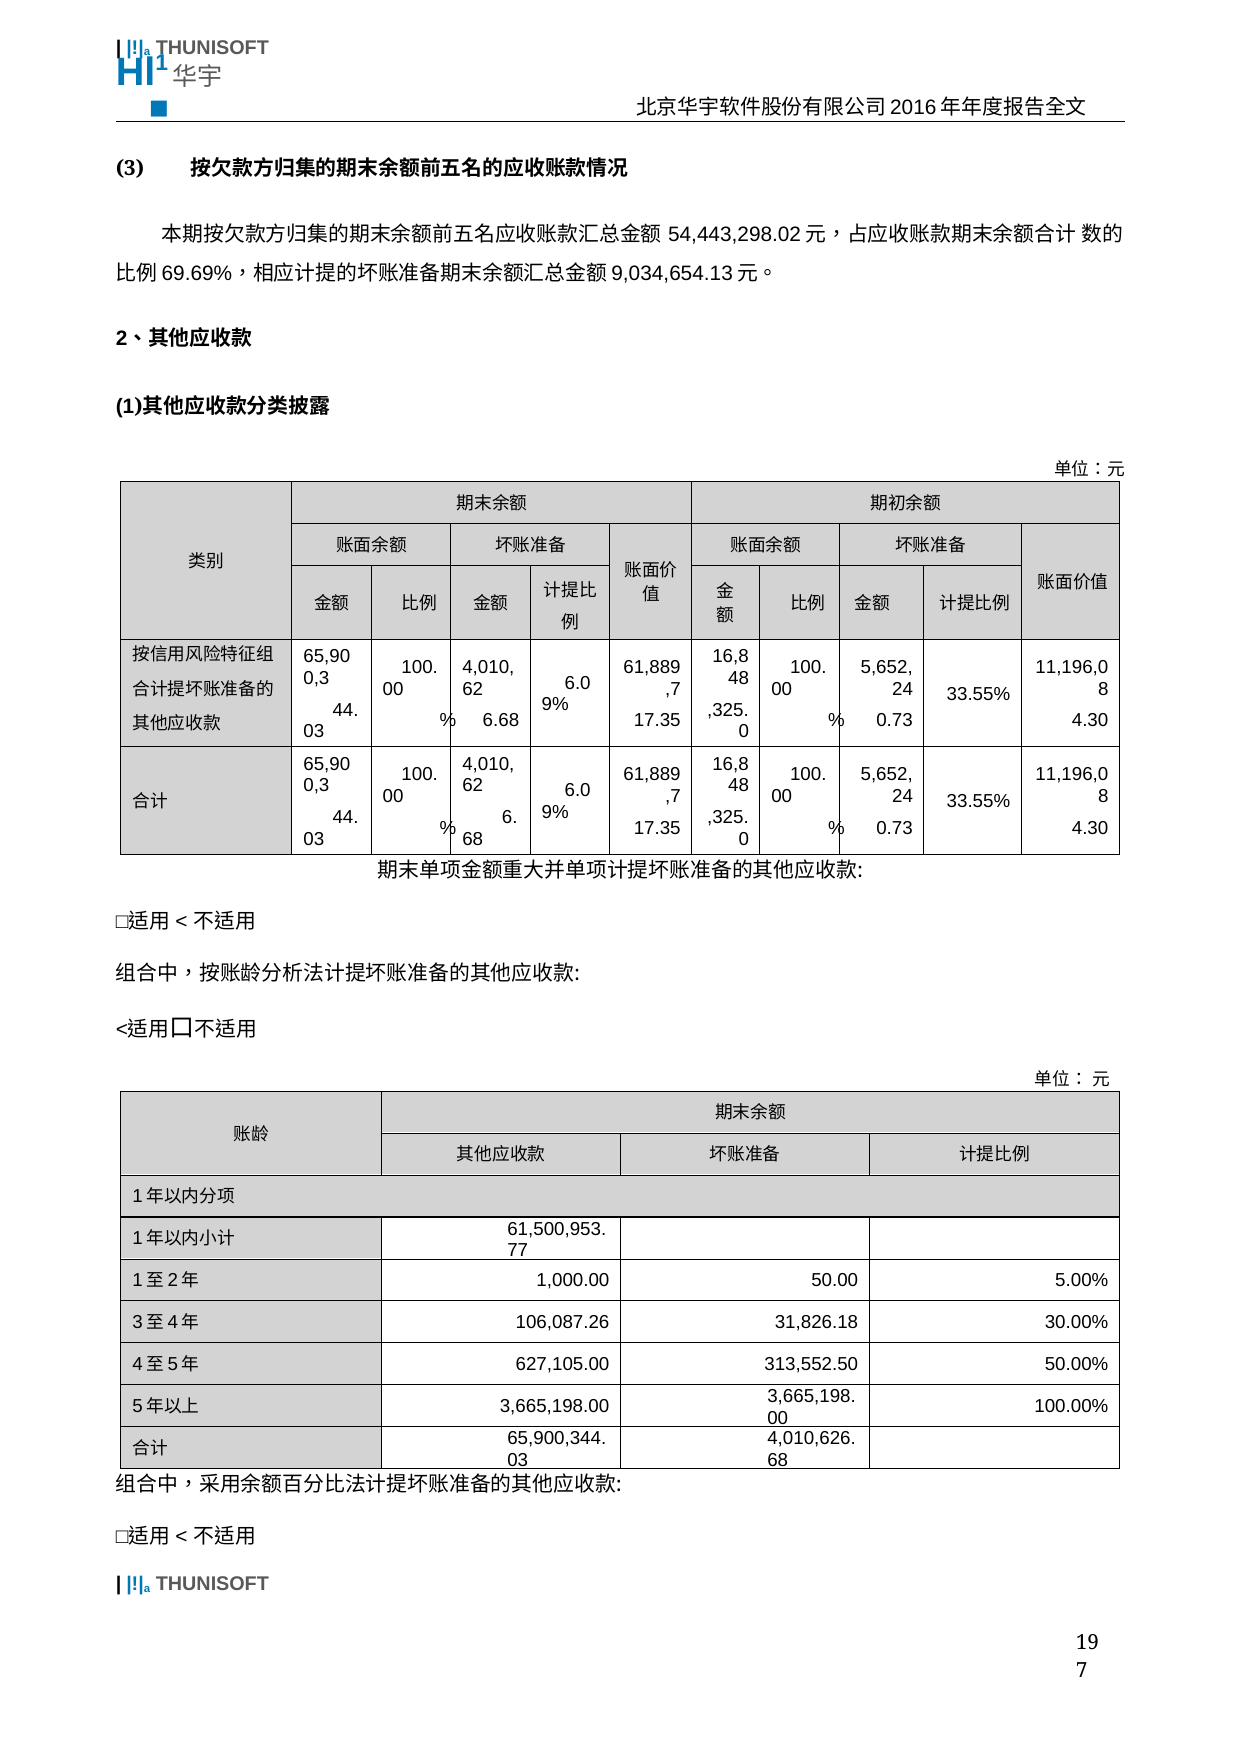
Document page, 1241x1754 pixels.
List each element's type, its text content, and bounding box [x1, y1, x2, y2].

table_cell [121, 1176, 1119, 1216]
text 组合中，采用余额百分比法计提坏账准备的其他应收款: [116, 1469, 1125, 1498]
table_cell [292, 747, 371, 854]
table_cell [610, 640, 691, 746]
text 本期按欠款方归集的期末余额前五名应收账款汇总金额54,443,298.02元，占应收账款期末余额合计 数的比例69.69%，相应计提的坏账准备期末余额汇总金额9,034,654.13元。 [116, 211, 1125, 288]
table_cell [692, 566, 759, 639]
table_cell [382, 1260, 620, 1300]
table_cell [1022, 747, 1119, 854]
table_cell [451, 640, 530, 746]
text (1)其他应收款分类披露 [116, 391, 1125, 419]
text <适用口不适用 [116, 1009, 1125, 1043]
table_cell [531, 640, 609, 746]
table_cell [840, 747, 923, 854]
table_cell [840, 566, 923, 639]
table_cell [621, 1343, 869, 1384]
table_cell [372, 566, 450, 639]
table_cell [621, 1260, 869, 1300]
text 组合中，按账龄分析法计提坏账准备的其他应收款: [116, 958, 1125, 986]
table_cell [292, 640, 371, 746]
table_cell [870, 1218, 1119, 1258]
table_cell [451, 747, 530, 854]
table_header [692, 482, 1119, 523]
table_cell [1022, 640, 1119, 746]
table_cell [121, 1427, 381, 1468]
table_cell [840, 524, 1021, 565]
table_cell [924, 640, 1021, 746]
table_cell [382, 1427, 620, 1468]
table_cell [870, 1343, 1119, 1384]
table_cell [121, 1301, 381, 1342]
text Hl1华宇 [116, 58, 1125, 92]
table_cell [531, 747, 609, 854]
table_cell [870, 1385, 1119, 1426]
text 期末单项金额重大并单项计提坏账准备的其他应收款: [116, 855, 1125, 884]
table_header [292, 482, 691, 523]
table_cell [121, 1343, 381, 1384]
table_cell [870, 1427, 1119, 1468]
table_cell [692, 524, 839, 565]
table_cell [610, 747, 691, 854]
text |!|a THUNISOFT [116, 1572, 1125, 1595]
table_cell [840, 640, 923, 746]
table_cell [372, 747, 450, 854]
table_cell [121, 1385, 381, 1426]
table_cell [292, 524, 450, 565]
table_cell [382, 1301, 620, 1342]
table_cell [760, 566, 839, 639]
list 按欠款方归集的期末余额前五名的应收账款情况 [116, 145, 1125, 183]
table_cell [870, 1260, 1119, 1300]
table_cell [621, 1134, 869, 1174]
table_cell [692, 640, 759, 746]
text ■ 北京华宇软件股份有限公司2016年年度报告全文 [116, 92, 1125, 121]
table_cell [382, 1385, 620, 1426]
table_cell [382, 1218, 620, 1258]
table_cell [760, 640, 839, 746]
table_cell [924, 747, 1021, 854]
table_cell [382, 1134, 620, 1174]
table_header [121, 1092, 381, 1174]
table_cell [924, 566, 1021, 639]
text □适用 < 不适用 [116, 1521, 1125, 1549]
text 2、其他应收款 [116, 315, 1125, 353]
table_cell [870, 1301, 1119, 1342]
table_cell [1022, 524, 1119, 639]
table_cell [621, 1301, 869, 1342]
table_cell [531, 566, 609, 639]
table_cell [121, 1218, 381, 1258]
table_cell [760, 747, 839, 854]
text |!|a THUNISOFT [116, 36, 1125, 58]
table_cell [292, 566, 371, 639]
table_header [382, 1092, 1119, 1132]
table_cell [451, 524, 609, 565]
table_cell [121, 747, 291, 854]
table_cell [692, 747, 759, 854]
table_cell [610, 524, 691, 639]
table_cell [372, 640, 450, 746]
text 单位： 元 [1034, 1066, 1125, 1091]
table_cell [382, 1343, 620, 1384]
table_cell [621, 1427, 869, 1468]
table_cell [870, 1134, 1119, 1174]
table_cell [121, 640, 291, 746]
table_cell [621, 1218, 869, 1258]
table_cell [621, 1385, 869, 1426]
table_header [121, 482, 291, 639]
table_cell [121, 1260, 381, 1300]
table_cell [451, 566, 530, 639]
text 单位：元 [116, 457, 1125, 481]
text □适用 < 不适用 [116, 907, 1125, 935]
